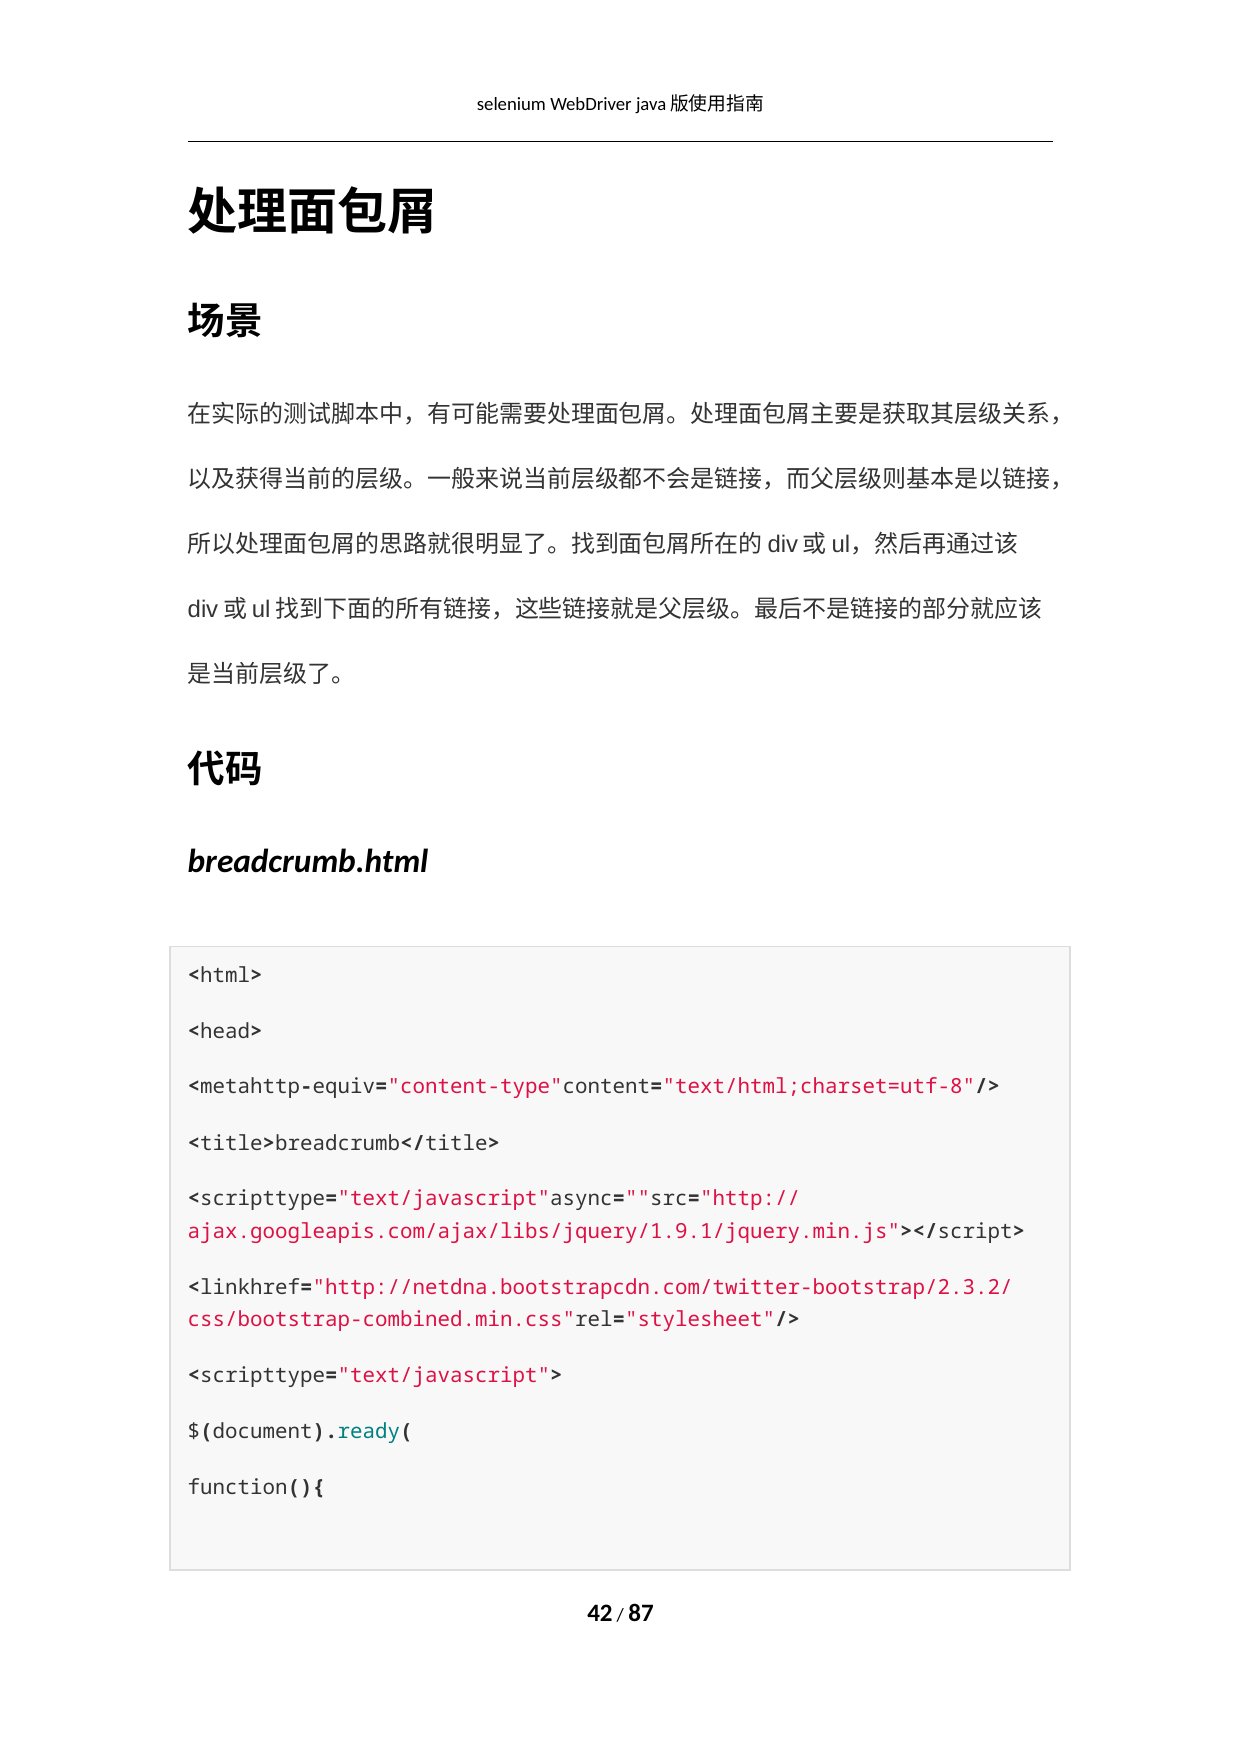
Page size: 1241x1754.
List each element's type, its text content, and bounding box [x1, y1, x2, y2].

text <title>breadcrumb</title> [171, 1114, 1069, 1158]
text <head> [171, 1002, 1069, 1046]
text <scripttype="text/javascript"> [171, 1346, 1069, 1391]
text <linkhref="http://netdna.bootstrapcdn.com/twitter-bootstrap/2.3.2/css/bootstrap-combined.min.css"rel="stylesheet"/> [171, 1258, 1069, 1335]
text function(){ [171, 1458, 1069, 1503]
text $(document).ready( [171, 1402, 1069, 1447]
text <scripttype="text/javascript"async=""src="http://ajax.googleapis.com/ajax/libs/jquery/1.9.1/jquery.min.js"></script> [171, 1169, 1069, 1247]
subtitle 处理面包屑 [187, 158, 1053, 256]
text <metahttp-equiv="content-type"content="text/html;charset=utf-8"/> [171, 1058, 1069, 1102]
text 在实际的测试脚本中，有可能需要处理面包屑。处理面包屑主要是获取其层级关系，以及获得当前的层级。一般来说当前层级都不会是链接，而父层级则基本是以链接，所以处理面包屑的思路就很明显了。找到面包屑所在的div或ul，然后再通过该div或ul找到下面的所有链接，这些链接就是父层级。最后不是链接的部分就应该是当前层级了。 [187, 379, 1053, 704]
subtitle 代码 [187, 733, 1053, 798]
subtitle 场景 [187, 285, 1053, 350]
text <html> [171, 947, 1069, 990]
subtitle breadcrumb.html [187, 828, 1053, 893]
